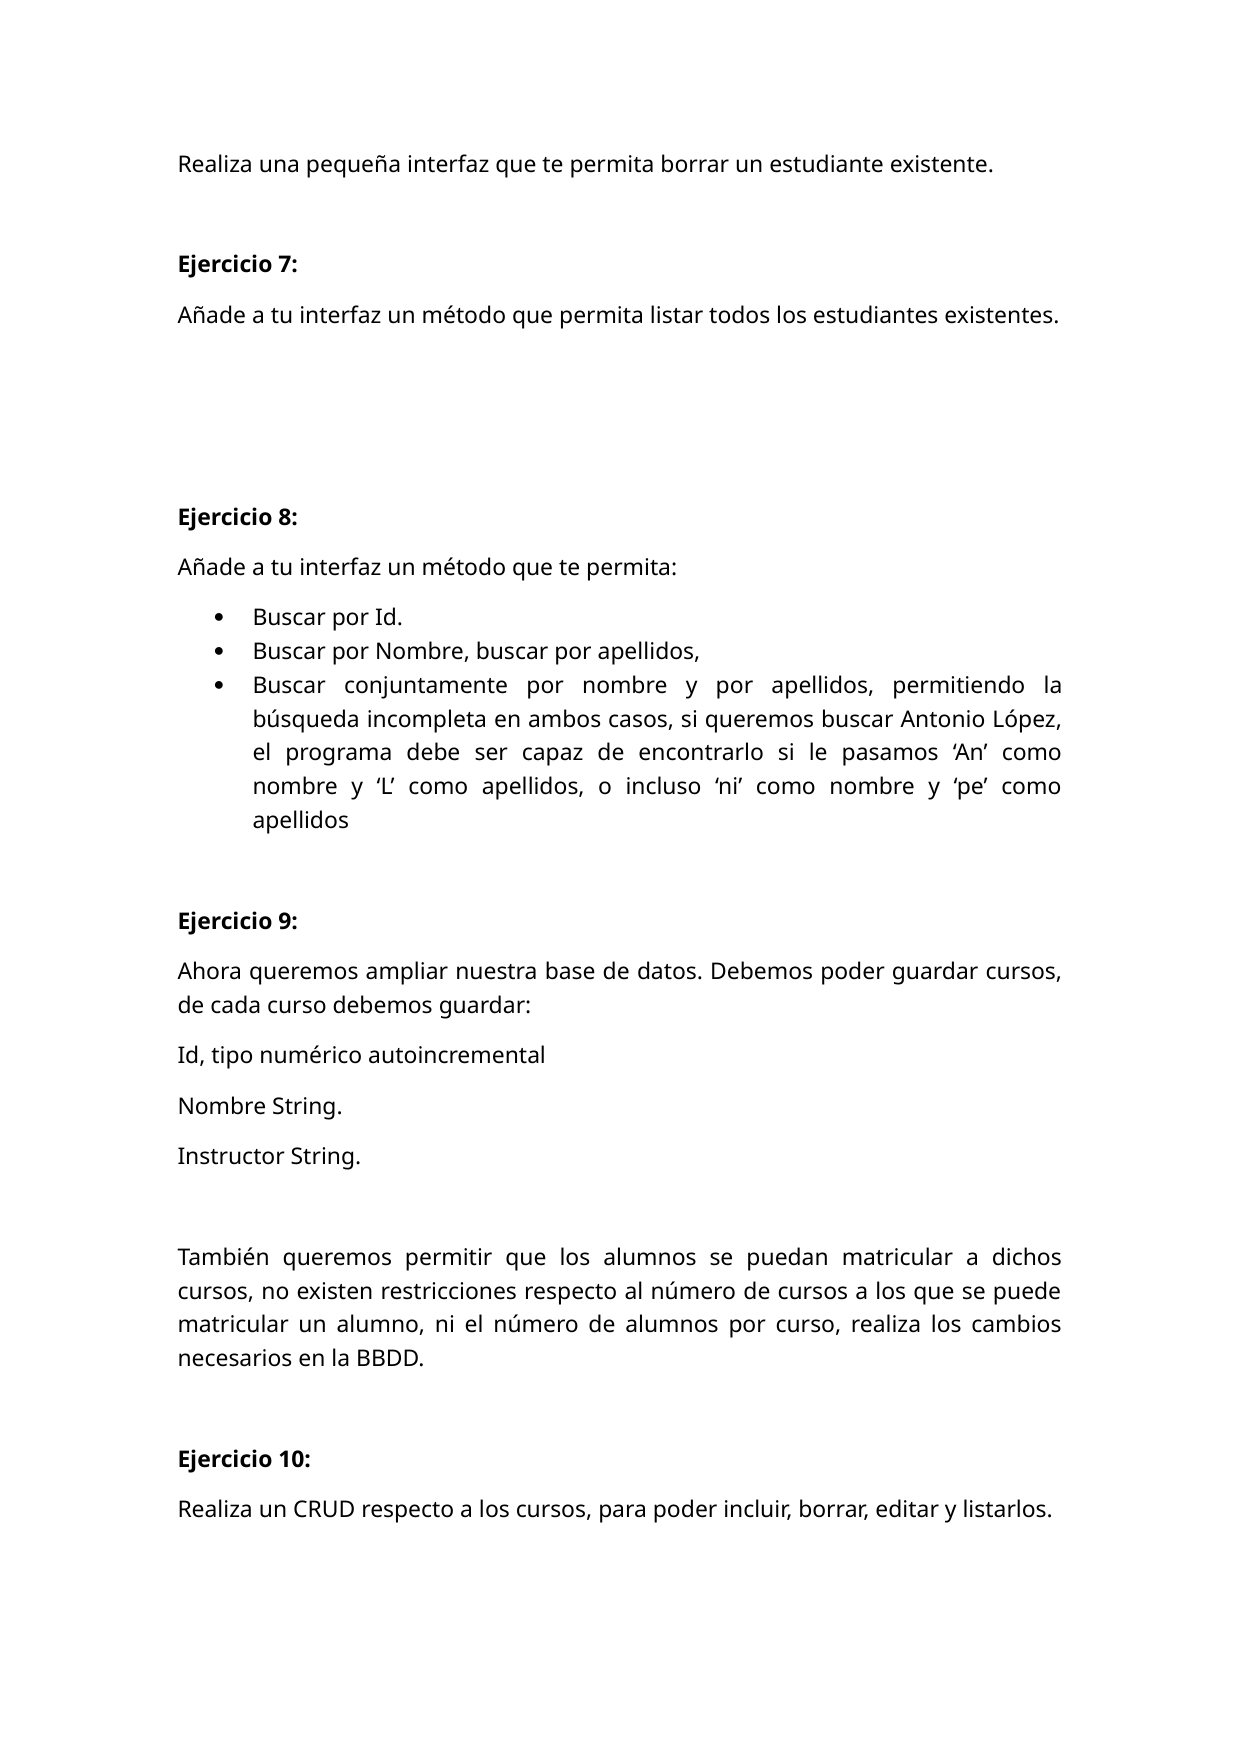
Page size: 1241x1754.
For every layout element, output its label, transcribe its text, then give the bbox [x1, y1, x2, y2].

list Buscar conjuntamente por nombre y por apellidos, permitiendo la búsqueda incompleta en ambos casos, si queremos buscar Antonio López, el programa debe ser capaz de encontrarlo si le pasamos ‘An’ como nombre y ‘L’ como apellidos, o incluso ‘ni’ como nombre y ‘pe’ como apellidos [215, 669, 1063, 835]
text Ejercicio 7: [177, 248, 1063, 280]
text También queremos permitir que los alumnos se puedan matricular a dichos cursos, no existen restricciones respecto al número de cursos a los que se puede matricular un alumno, ni el número de alumnos por curso, realiza los cambios necesarios en la BBDD. [177, 1241, 1063, 1373]
text Ejercicio 10: [177, 1443, 1063, 1474]
text Realiza una pequeña interfaz que te permita borrar un estudiante existente. [177, 148, 1063, 179]
text Ejercicio 8: [177, 501, 1063, 532]
text Id, tipo numérico autoincremental [177, 1039, 1063, 1071]
text Instructor String. [177, 1140, 1063, 1171]
text Ejercicio 9: [177, 905, 1063, 936]
text Nombre String. [177, 1090, 1063, 1121]
text Realiza un CRUD respecto a los cursos, para poder incluir, borrar, editar y listarlos. [177, 1493, 1063, 1525]
text Añade a tu interfaz un método que te permita: [177, 551, 1063, 582]
list Buscar por Nombre, buscar por apellidos, [215, 635, 1063, 666]
list Buscar por Id. [215, 601, 1063, 633]
text Añade a tu interfaz un método que permita listar todos los estudiantes existentes. [177, 299, 1063, 330]
text Ahora queremos ampliar nuestra base de datos. Debemos poder guardar cursos, de cada curso debemos guardar: [177, 955, 1063, 1020]
